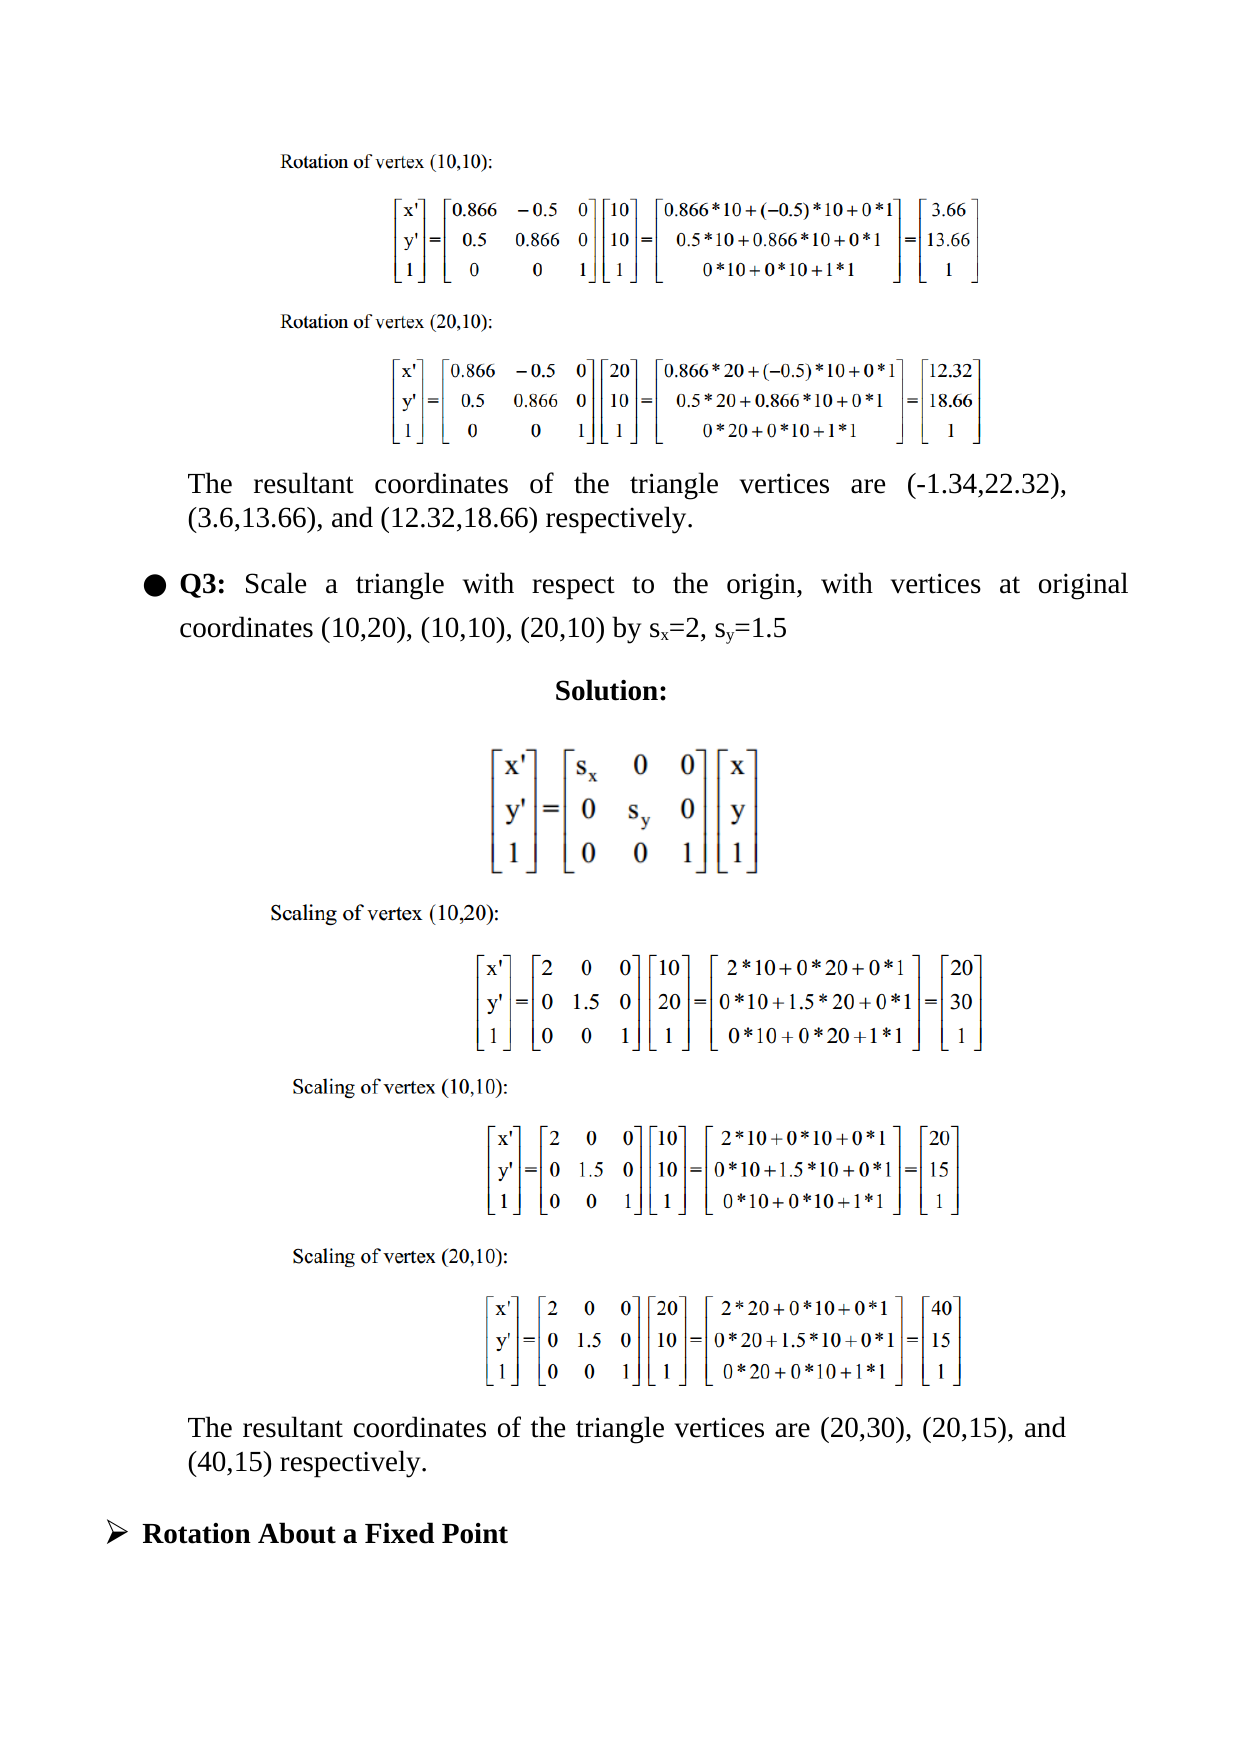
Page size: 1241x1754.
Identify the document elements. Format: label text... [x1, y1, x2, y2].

text Solution: [105, 673, 1118, 706]
text The resultant coordinates of the triangle vertices are (20,30), (20,15), and (40,15) respectively. [187, 1411, 1067, 1478]
text The resultant coordinates of the triangle vertices are (-1.34,22.32), (3.6,13.66), and (12.32,18.66) respectively. [187, 467, 1067, 534]
picture [264, 150, 992, 450]
list Q3: Scale a triangle with respect to the origin, with vertices at original coordinates (10,20), (10,10), (20,10) by sx=2, sy=1.5 [142, 550, 1129, 644]
list Rotation About a Fixed Point [105, 1494, 1118, 1563]
picture [278, 1071, 977, 1394]
picture [261, 898, 994, 1055]
picture [471, 735, 784, 882]
